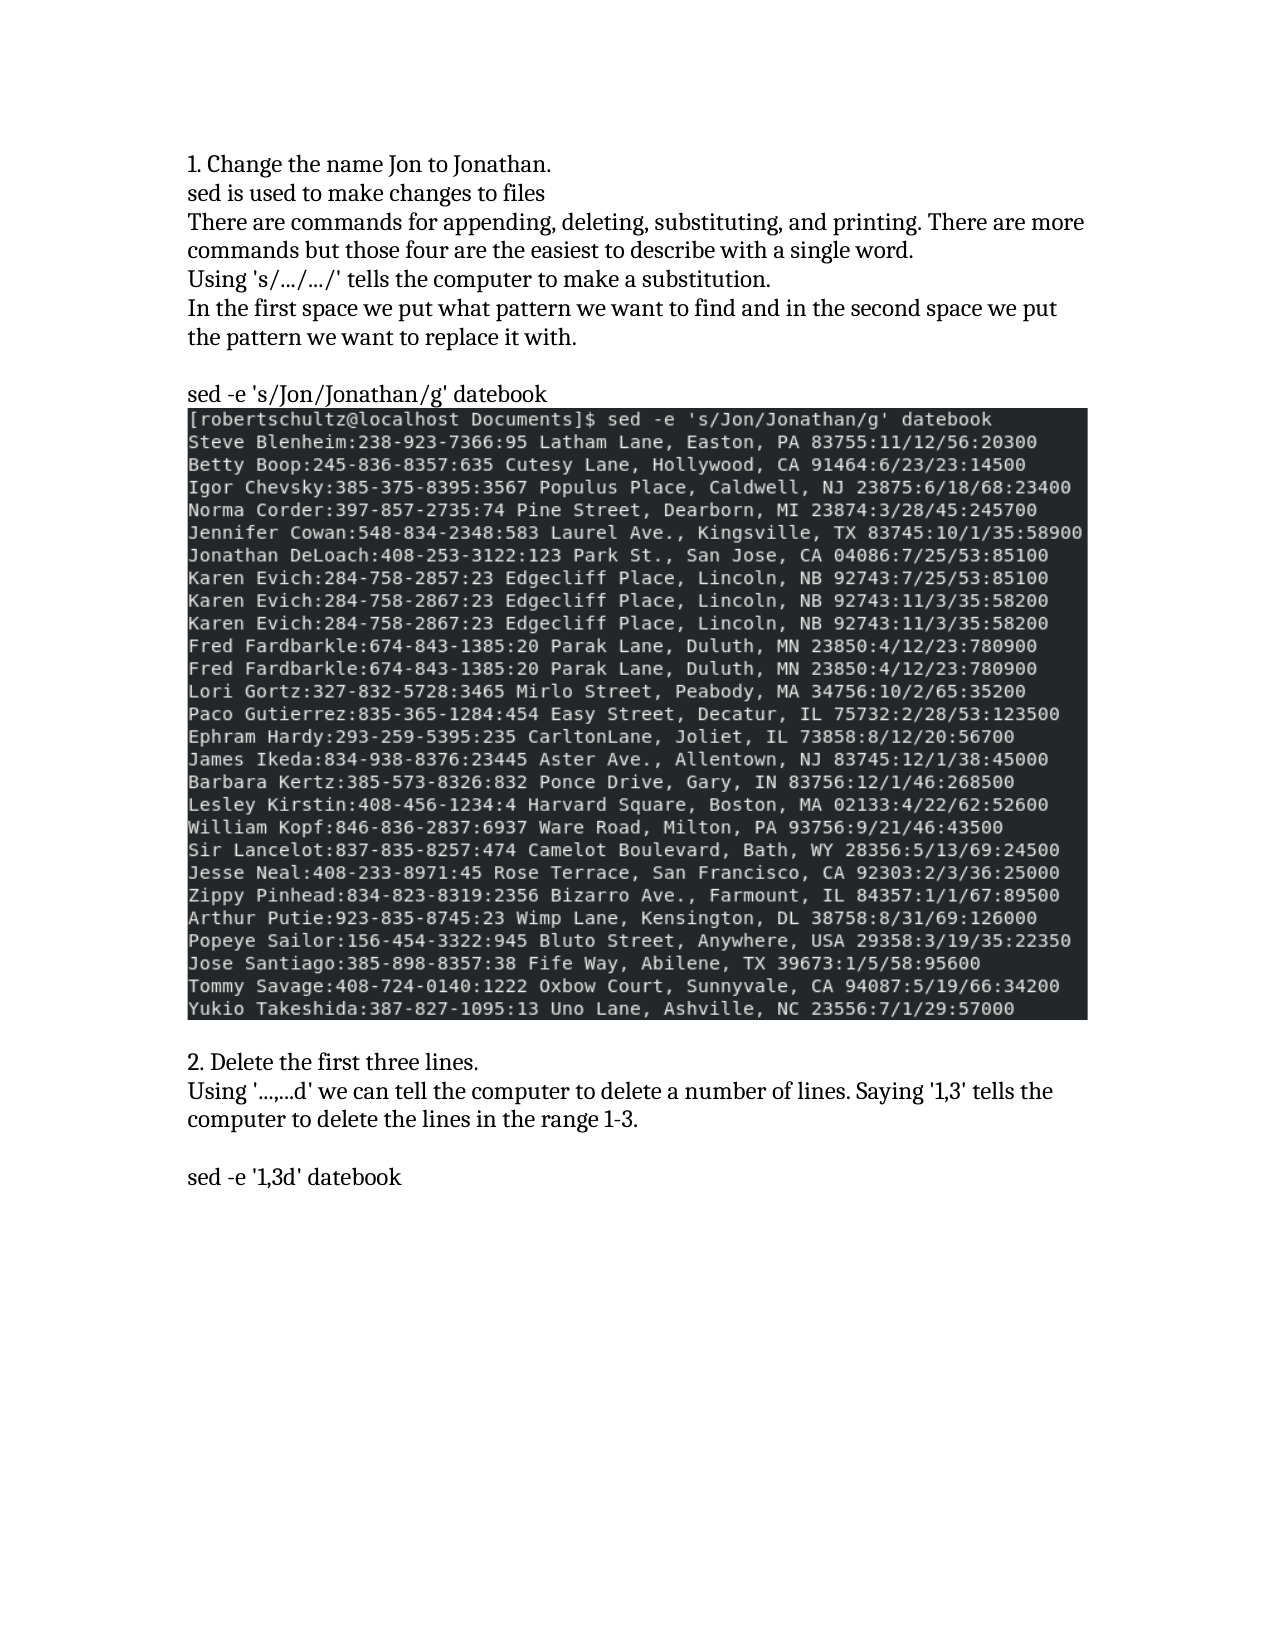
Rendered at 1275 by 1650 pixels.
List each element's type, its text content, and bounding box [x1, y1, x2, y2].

text sed -e '1,3d' datebook [187, 1163, 1087, 1192]
text sed is used to make changes to files [187, 179, 1087, 207]
text In the first space we put what pattern we want to find and in the second space we put the pattern we want to replace it with. [187, 294, 1087, 351]
text Using '...,...d' we can tell the computer to delete a number of lines. Saying '1,3' tells the computer to delete the lines in the range 1-3. [187, 1077, 1087, 1134]
picture [187, 408, 1088, 1020]
text There are commands for appending, deleting, substituting, and printing. There are more commands but those four are the easiest to describe with a single word. [187, 207, 1087, 265]
text sed -e 's/Jon/Jonathan/g' datebook [187, 380, 1087, 408]
text 1. Change the name Jon to Jonathan. [187, 150, 1087, 179]
text 2. Delete the first three lines. [187, 1048, 1087, 1077]
text Using 's/.../.../' tells the computer to make a substitution. [187, 265, 1087, 294]
